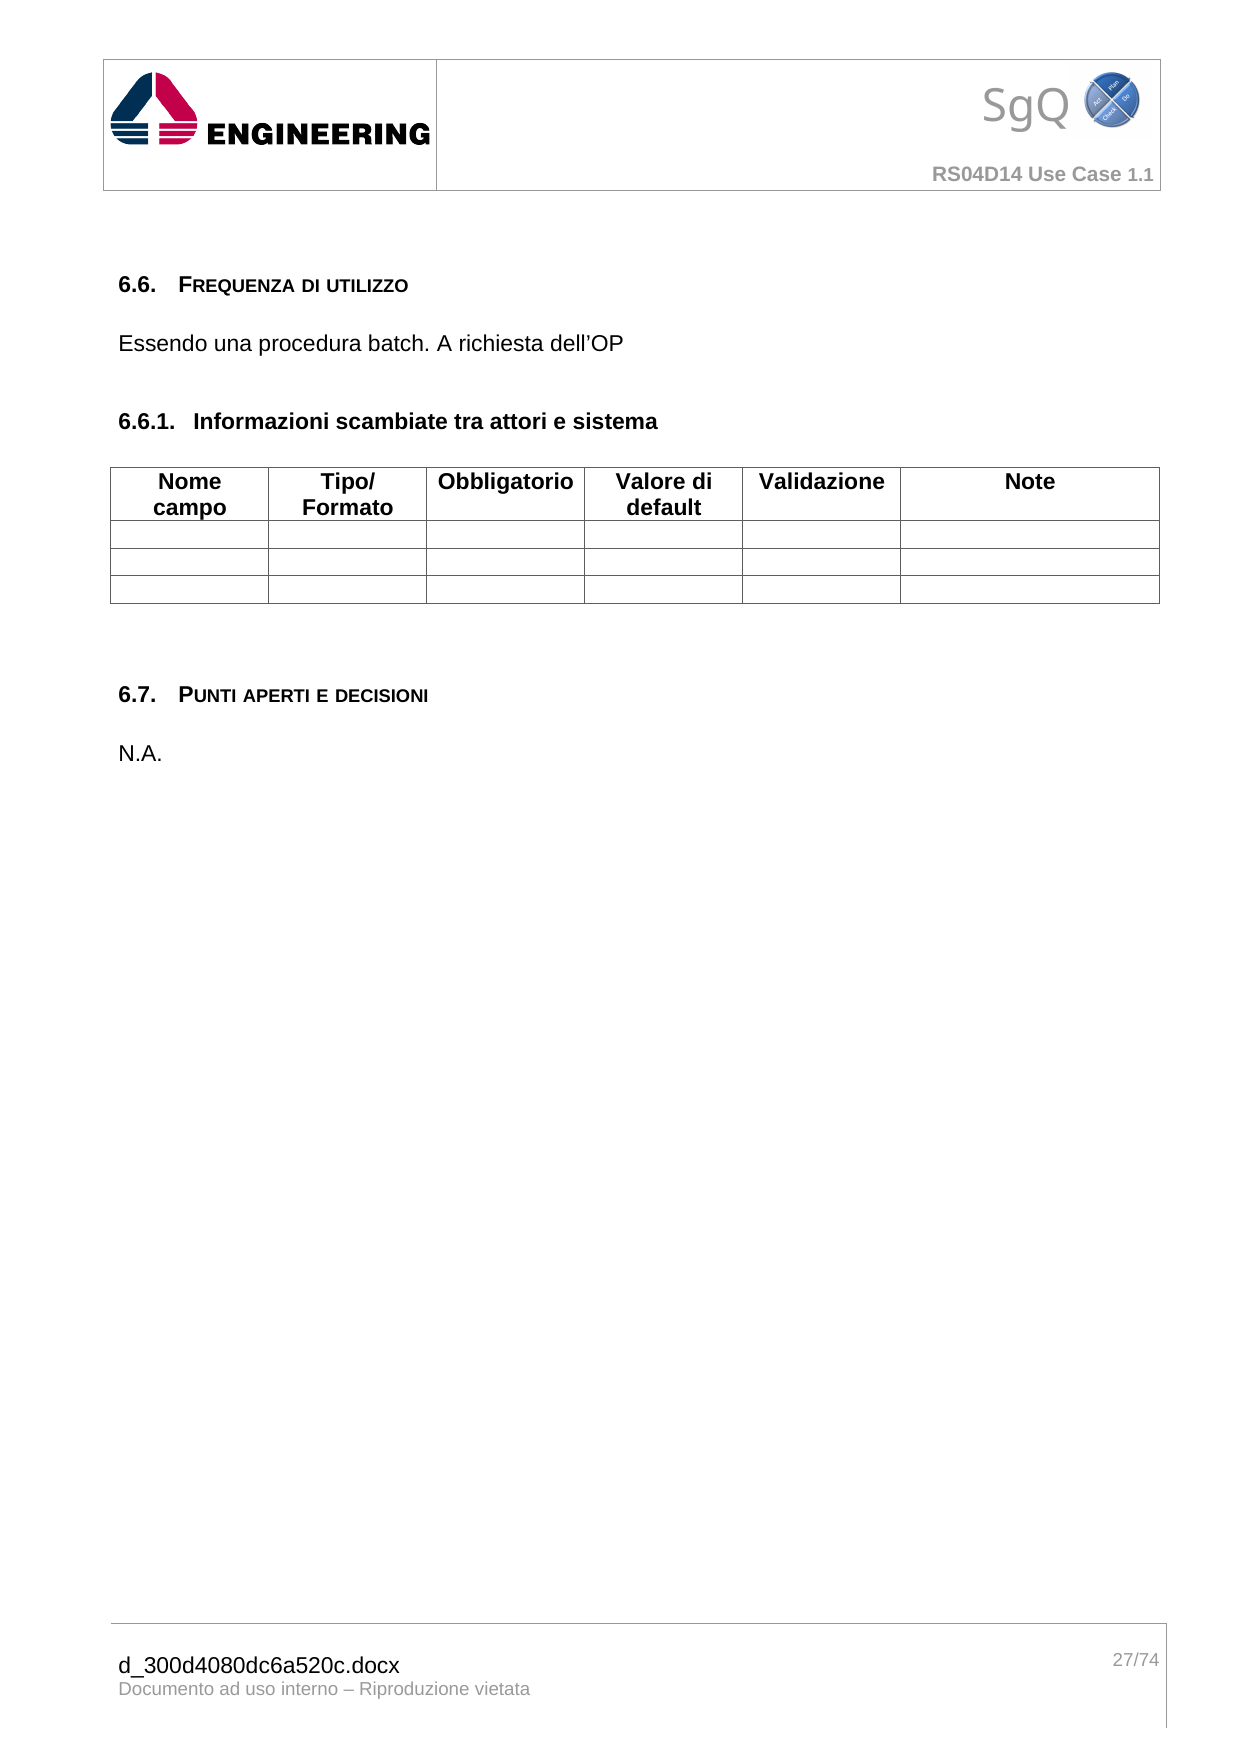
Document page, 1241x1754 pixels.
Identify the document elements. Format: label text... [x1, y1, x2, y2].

table_cell [111, 576, 268, 603]
table_cell [743, 576, 900, 603]
table_cell [427, 521, 584, 548]
picture [110, 72, 430, 145]
table_cell [901, 576, 1159, 603]
table_cell [743, 549, 900, 575]
table_cell [111, 521, 268, 548]
picture [1070, 60, 1153, 141]
table_header Note [901, 468, 1159, 520]
table_header Obbligatorio [427, 468, 584, 520]
table_cell [585, 521, 742, 548]
table_header Nome campo [111, 468, 268, 520]
table_cell [269, 576, 426, 603]
table_cell [269, 521, 426, 548]
table_cell [901, 521, 1159, 548]
table_cell [427, 549, 584, 575]
table_cell [111, 549, 268, 575]
subtitle Informazioni scambiate tra attori e sistema [118, 408, 1152, 434]
table_cell [427, 576, 584, 603]
table_header Valore di default [585, 468, 742, 520]
table_cell [585, 549, 742, 575]
table_header Tipo/ Formato [269, 468, 426, 520]
table_cell [743, 521, 900, 548]
table_header Validazione [743, 468, 900, 520]
text N.A. [118, 740, 1152, 767]
subtitle Punti aperti e decisioni [118, 681, 1152, 708]
text Essendo una procedura batch. A richiesta dell’OP [118, 330, 1152, 356]
table_cell [901, 549, 1159, 575]
subtitle Frequenza di utilizzo [118, 271, 1152, 297]
table_cell [269, 549, 426, 575]
table_cell [585, 576, 742, 603]
